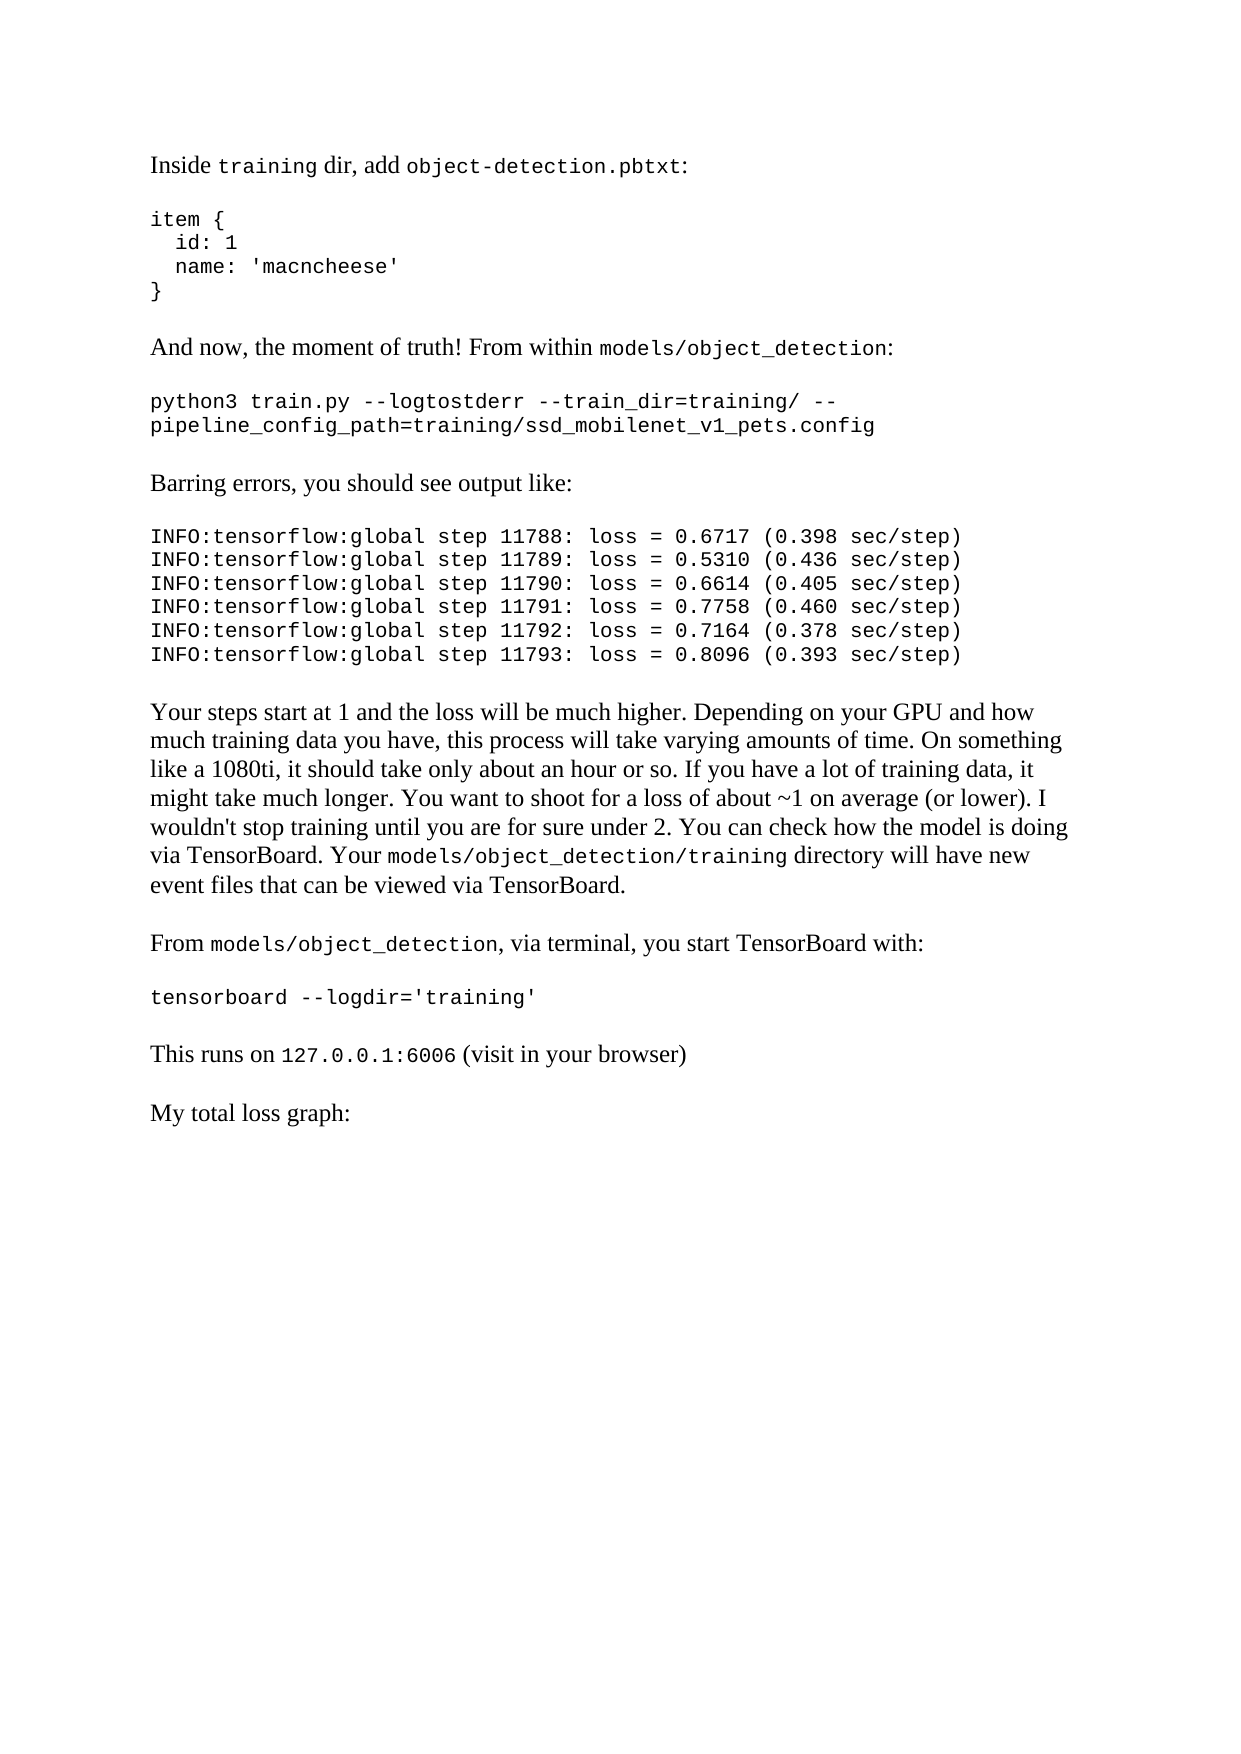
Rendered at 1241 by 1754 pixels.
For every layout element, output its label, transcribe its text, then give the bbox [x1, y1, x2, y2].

text Your steps start at 1 and the loss will be much higher. Depending on your GPU and how much training data you have, this process will take varying amounts of time. On something like a 1080ti, it should take only about an hour or so. If you have a lot of training data, it might take much longer. You want to shoot for a loss of about ~1 on average (or lower). I wouldn't stop training until you are for sure under 2. You can check how the model is doing via TensorBoard. Your models/object_detection/training directory will have new event files that can be viewed via TensorBoard. [150, 697, 1090, 899]
text item { [150, 209, 1090, 232]
text INFO:tensorflow:global step 11789: loss = 0.5310 (0.436 sec/step) [150, 549, 1090, 573]
text INFO:tensorflow:global step 11790: loss = 0.6614 (0.405 sec/step) [150, 573, 1090, 597]
text This runs on 127.0.0.1:6006 (visit in your browser) [150, 1039, 1090, 1069]
text tensorboard --logdir='training' [150, 987, 1090, 1010]
text INFO:tensorflow:global step 11792: loss = 0.7164 (0.378 sec/step) [150, 620, 1090, 644]
text And now, the moment of truth! From within models/object_detection: [150, 332, 1090, 362]
text python3 train.py --logtostderr --train_dir=training/ --pipeline_config_path=training/ssd_mobilenet_v1_pets.config [150, 391, 1090, 438]
text My total loss graph: [150, 1098, 1090, 1127]
text } [150, 280, 1090, 303]
text From models/object_detection, via terminal, you start TensorBoard with: [150, 928, 1090, 957]
text INFO:tensorflow:global step 11793: loss = 0.8096 (0.393 sec/step) [150, 644, 1090, 667]
text INFO:tensorflow:global step 11791: loss = 0.7758 (0.460 sec/step) [150, 597, 1090, 620]
text Inside training dir, add object-detection.pbtxt: [150, 150, 1090, 179]
text Barring errors, you should see output like: [150, 468, 1090, 496]
text INFO:tensorflow:global step 11788: loss = 0.6717 (0.398 sec/step) [150, 526, 1090, 549]
text name: 'macncheese' [150, 256, 1090, 280]
text id: 1 [150, 232, 1090, 256]
